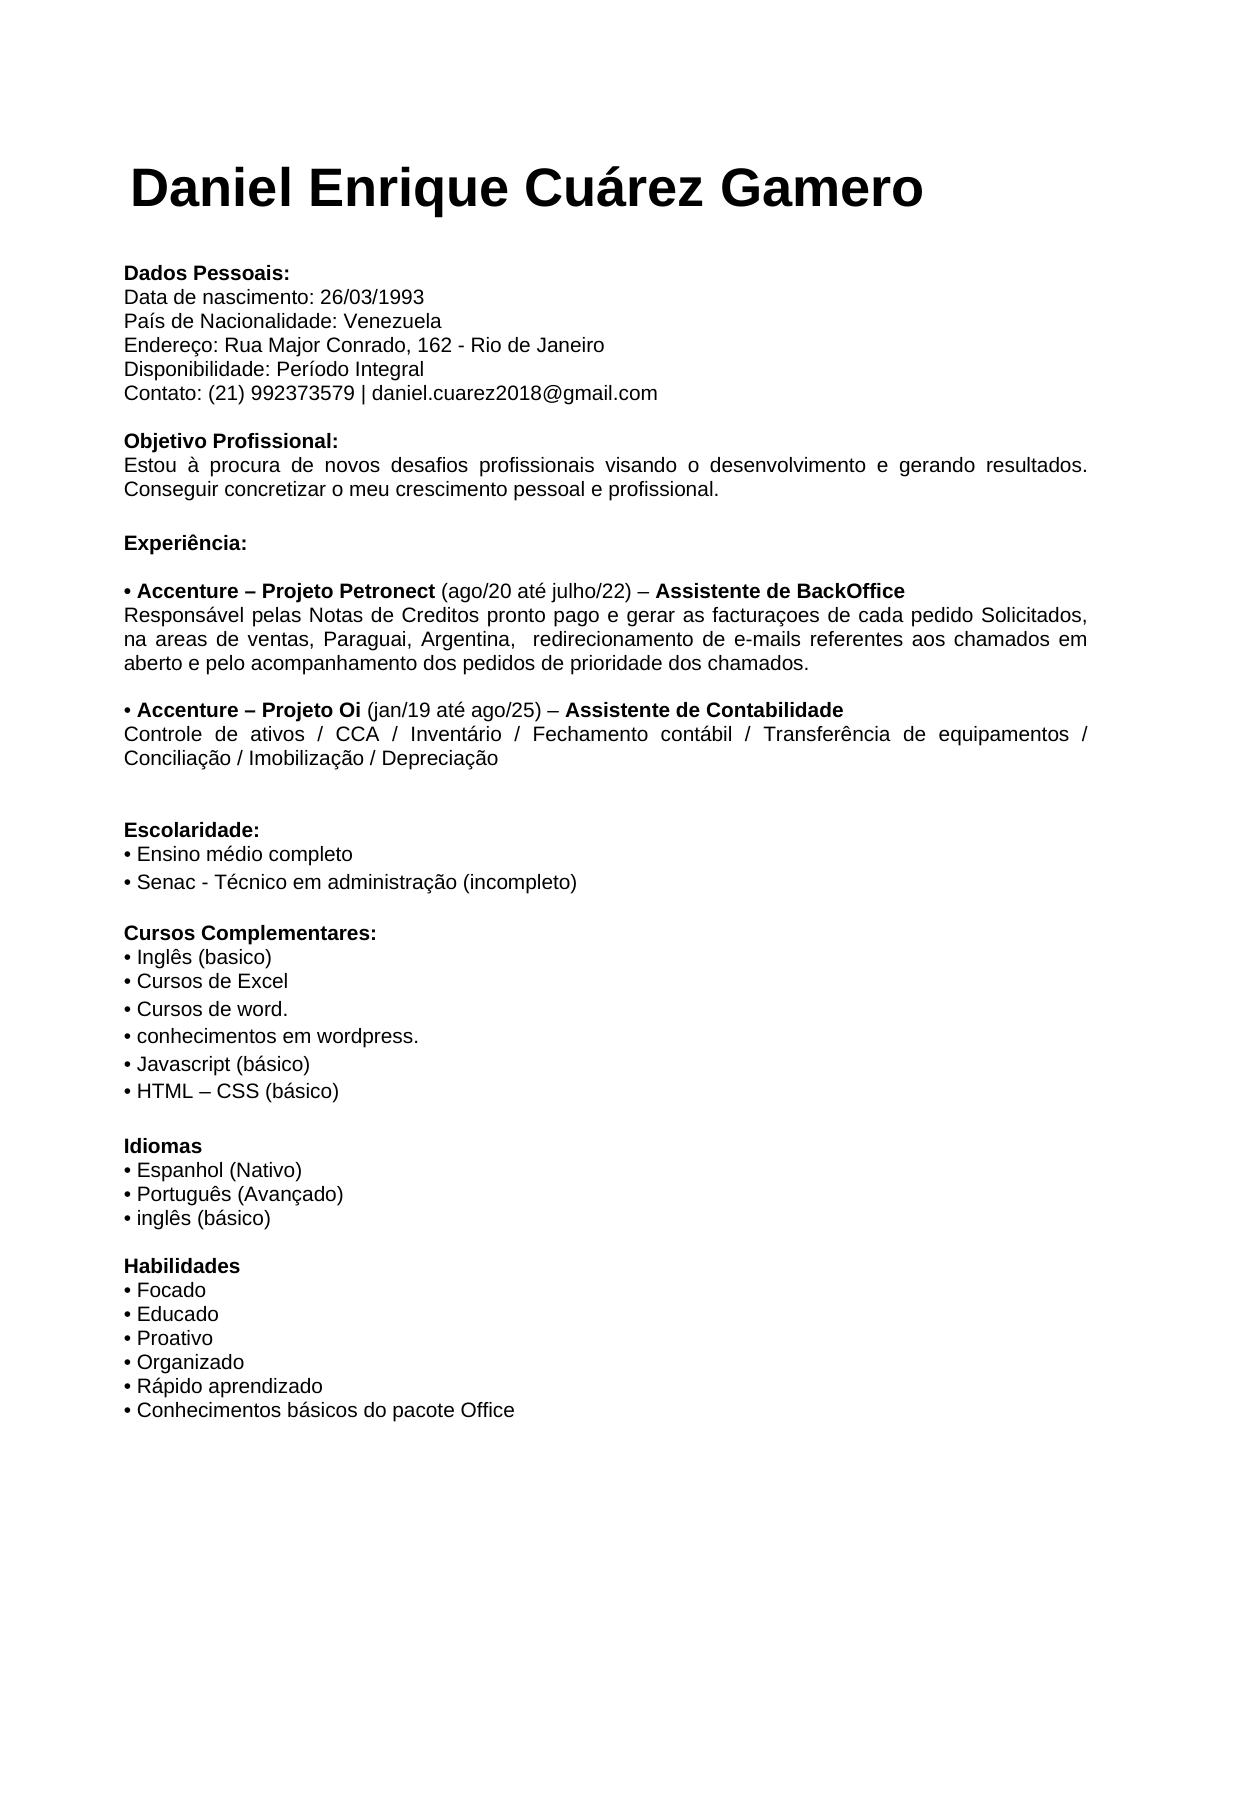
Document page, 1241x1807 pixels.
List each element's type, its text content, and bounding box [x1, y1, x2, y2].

text • Português (Avançado) [123, 1182, 1089, 1206]
text • Focado [123, 1278, 1089, 1302]
text Responsável pelas Notas de Creditos pronto pago e gerar as facturaçoes de cada pedido Solicitados, na areas de ventas, Paraguai, Argentina, redirecionamento de e-mails referentes aos chamados em aberto e pelo acompanhamento dos pedidos de prioridade dos chamados. [123, 602, 1089, 674]
text • Cursos de Excel [123, 969, 1089, 993]
text • HTML – CSS (básico) [123, 1079, 1089, 1103]
text Endereço: Rua Major Conrado, 162 - Rio de Janeiro [123, 333, 1089, 357]
text • Cursos de word. [123, 996, 1089, 1020]
text • Rápido aprendizado [123, 1373, 1089, 1397]
text • conhecimentos em wordpress. [123, 1024, 1089, 1048]
text Objetivo Profissional: [123, 429, 1089, 453]
text Experiência: [123, 531, 1089, 554]
text • inglês (básico) [123, 1206, 1089, 1230]
text • Inglês (basico) [123, 945, 1089, 969]
text Daniel Enrique Cuárez Gamero [123, 156, 1089, 218]
text Controle de ativos / CCA / Inventário / Fechamento contábil / Transferência de equipamentos / Conciliação / Imobilização / Depreciação [123, 722, 1089, 770]
text • Senac - Técnico em administração (incompleto) [123, 869, 1089, 893]
text • Espanhol (Nativo) [123, 1158, 1089, 1182]
text Dados Pessoais: [123, 261, 1089, 285]
text • Educado [123, 1302, 1089, 1326]
text Data de nascimento: 26/03/1993 [123, 285, 1089, 309]
text Cursos Complementares: [123, 921, 1089, 945]
text Escolaridade: [123, 818, 1089, 842]
text País de Nacionalidade: Venezuela [123, 309, 1089, 333]
text Contato: (21) 992373579 | daniel.cuarez2018@gmail.com [123, 381, 1089, 405]
text Idiomas [123, 1134, 1089, 1158]
text Habilidades [123, 1254, 1089, 1278]
text • Ensino médio completo [123, 842, 1089, 866]
text • Javascript (básico) [123, 1051, 1089, 1075]
text • Accenture – Projeto Petronect (ago/20 até julho/22) – Assistente de BackOffice [123, 578, 1089, 602]
text • Conhecimentos básicos do pacote Office [123, 1397, 1089, 1421]
text Disponibilidade: Período Integral [123, 357, 1089, 381]
text • Proativo [123, 1326, 1089, 1349]
text • Organizado [123, 1349, 1089, 1373]
text Estou à procura de novos desafios profissionais visando o desenvolvimento e gerando resultados. Conseguir concretizar o meu crescimento pessoal e profissional. [123, 453, 1089, 501]
text • Accenture – Projeto Oi (jan/19 até ago/25) – Assistente de Contabilidade [123, 698, 1089, 722]
